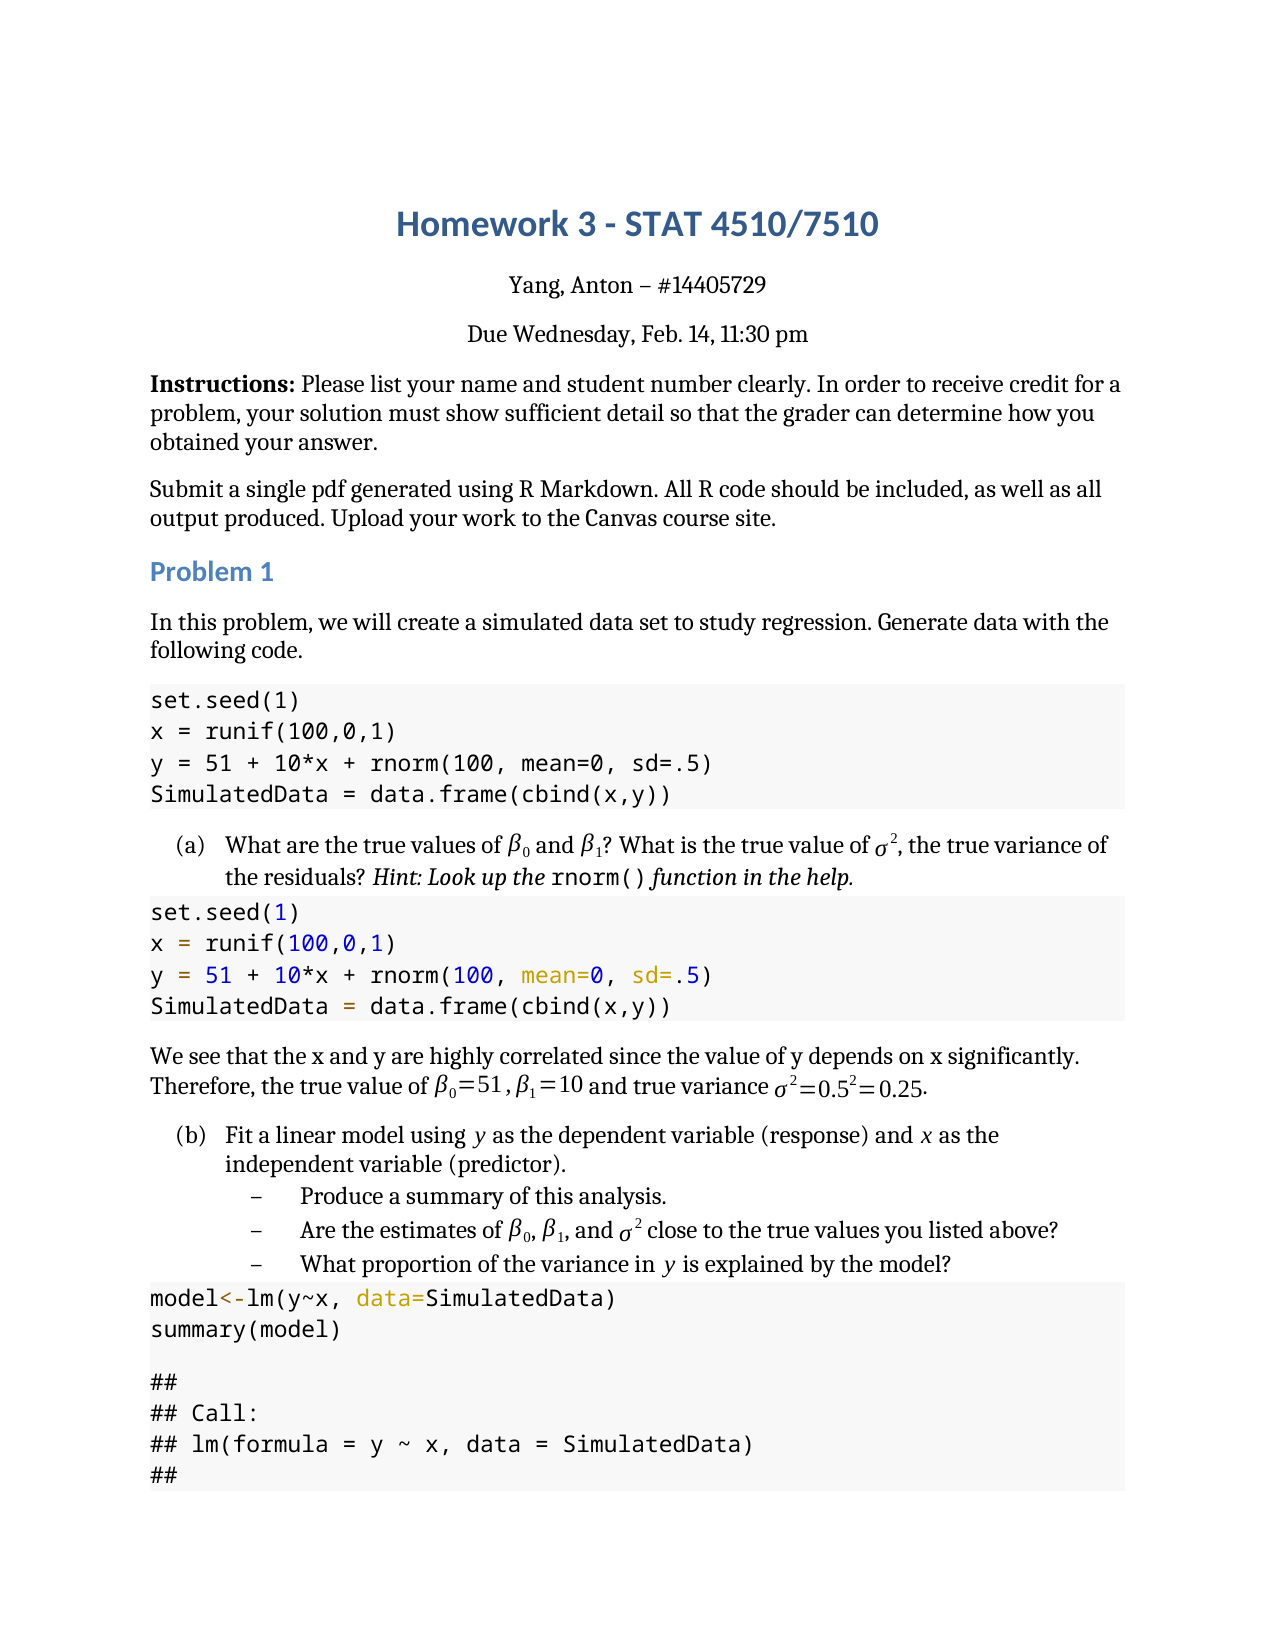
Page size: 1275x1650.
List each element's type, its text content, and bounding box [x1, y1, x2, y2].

text set.seed(1) x = runif(100,0,1) y = 51 + 10*x + rnorm(100, mean=0, sd=.5) SimulatedData = data.frame(cbind(x,y)) [150, 684, 1125, 809]
text model<-lm(y~x, data=SimulatedData) summary(model) [150, 1282, 1125, 1345]
text Submit a single pdf generated using R Markdown. All R code should be included, as well as all output produced. Upload your work to the Canvas course site. [150, 475, 1125, 532]
text We see that the x and y are highly correlated since the value of y depends on x significantly. Therefore, the true value of and true variance . [150, 1042, 1125, 1102]
text Instructions: Please list your name and student number clearly. In order to receive credit for a problem, your solution must show sufficient detail so that the grader can determine how you obtained your answer. [150, 370, 1125, 456]
list What are the true values of and ? What is the true value of , the true variance of the residuals? Hint: Look up the rnorm() function in the help. [175, 830, 1125, 892]
subtitle Problem 1 [150, 553, 1125, 589]
list Fit a linear model using as the dependent variable (response) and as the independent variable (predictor). [175, 1121, 1125, 1178]
text In this problem, we will create a simulated data set to study regression. Generate data with the following code. [150, 608, 1125, 665]
text set.seed(1) x = runif(100,0,1) y = 51 + 10*x + rnorm(100, mean=0, sd=.5) SimulatedData = data.frame(cbind(x,y)) [150, 896, 1125, 1021]
list What proportion of the variance in is explained by the model? [250, 1250, 1125, 1278]
title Homework 3 - STAT 4510/7510 [150, 200, 1125, 246]
text Due Wednesday, Feb. 14, 11:30 pm [150, 320, 1125, 349]
list Produce a summary of this analysis. [250, 1182, 1125, 1211]
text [150, 1366, 1125, 1491]
list Are the estimates of , , and close to the true values you listed above? [250, 1214, 1125, 1246]
text Yang, Anton – #14405729 [150, 271, 1125, 299]
